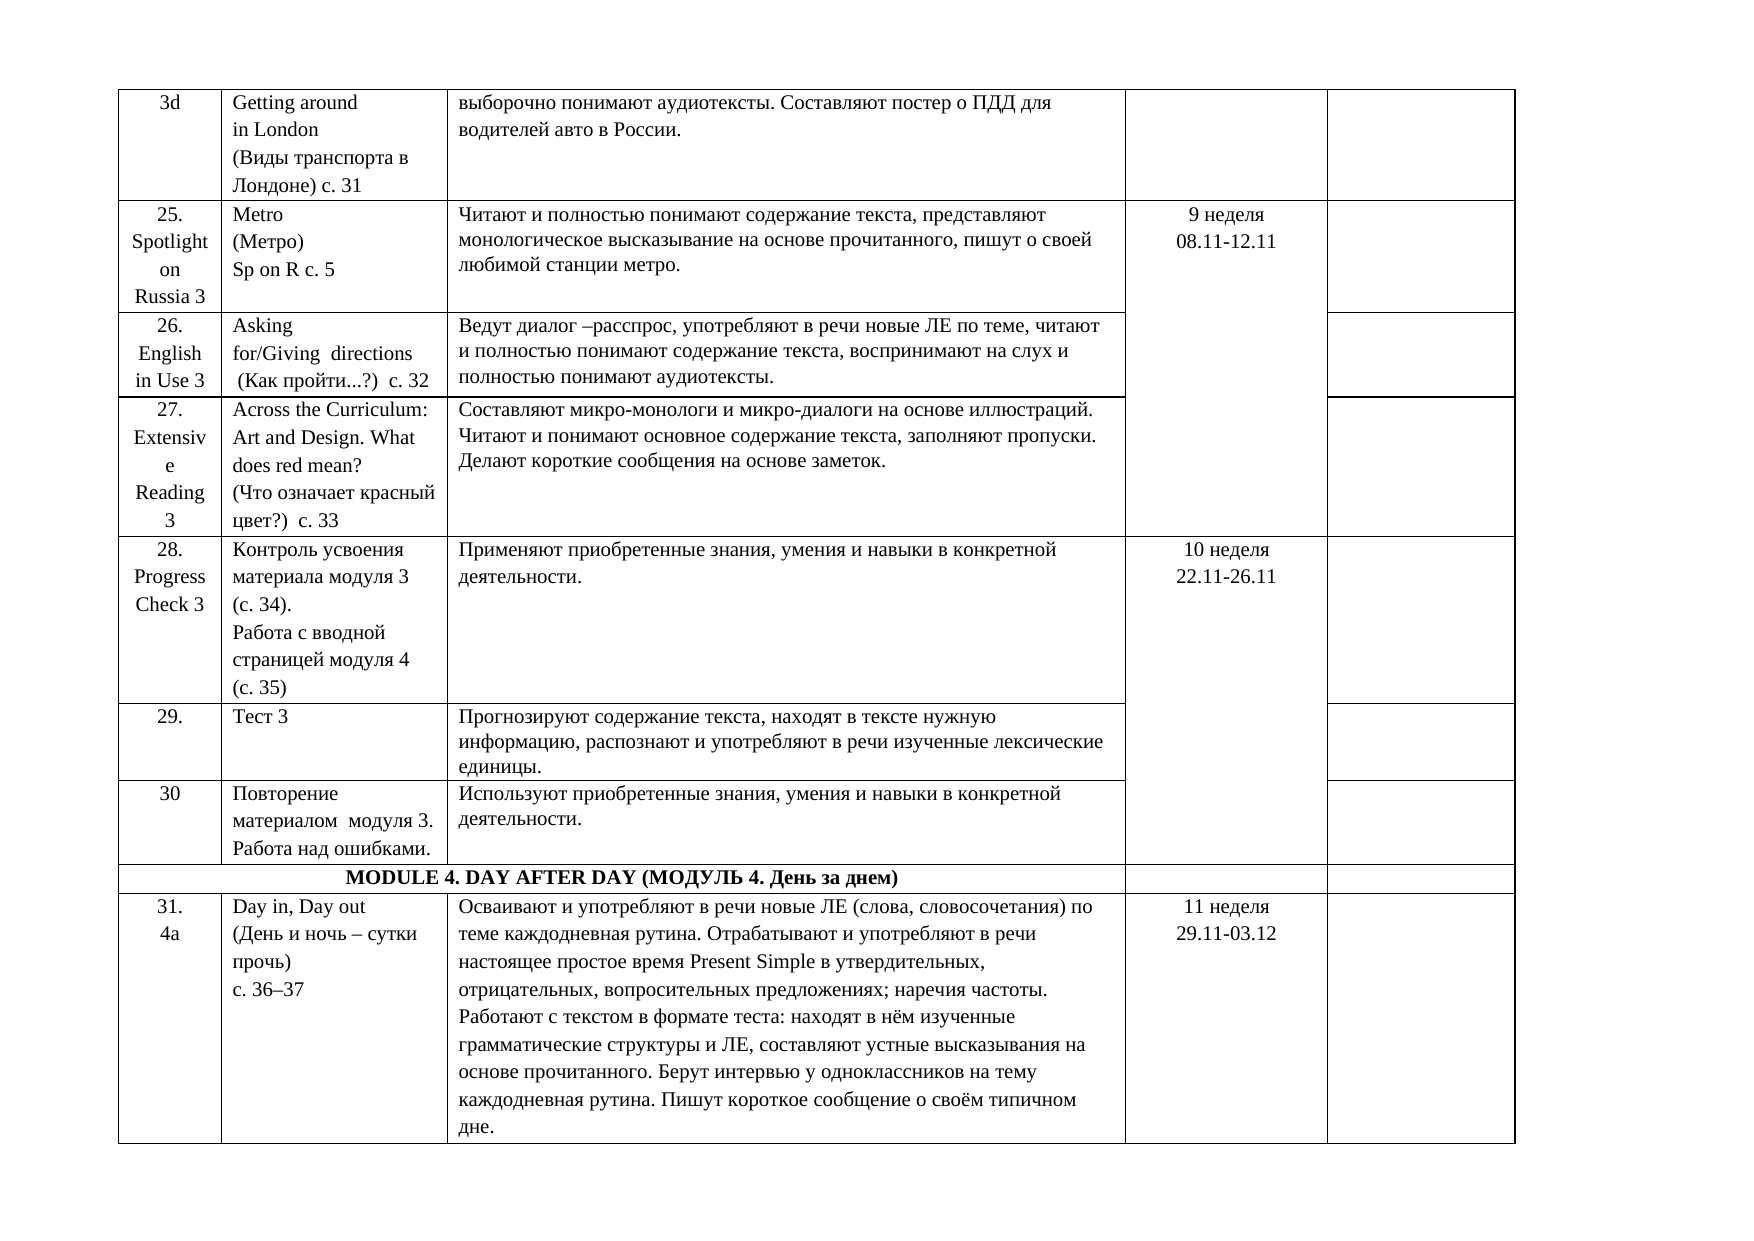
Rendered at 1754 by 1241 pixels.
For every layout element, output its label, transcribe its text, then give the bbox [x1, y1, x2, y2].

table_cell 29. [119, 704, 221, 779]
table_cell [1328, 313, 1514, 396]
table_cell 26. English in Use 3 [119, 313, 221, 396]
table_cell Составляют микро-монологи и микро-диалоги на основе иллюстраций. Читают и понимают основное содержание текста, заполняют пропуски. Делают короткие сообщения на основе заметок. [448, 398, 1125, 536]
table_cell 10 неделя 22.11-26.11 [1126, 537, 1327, 864]
table_cell 9 неделя 08.11-12.11 [1126, 201, 1327, 536]
table_cell Осваивают и употребляют в речи новые ЛЕ (слова, словосочетания) по теме каждодневная рутина. Отрабатывают и употребляют в речи настоящее простое время Present Simple в утвердительных, отрицательных, вопросительных предложениях; наречия частоты. Работают с текстом в формате теста: находят в нём изученные грамматические структуры и ЛЕ, составляют устные высказывания на основе прочитанного. Берут интервью у одноклассников на тему каждодневная рутина. Пишут короткое сообщение о своём типичном дне. [448, 894, 1125, 1142]
table_cell Ведут диалог –расспрос, употребляют в речи новые ЛЕ по теме, читают и полностью понимают содержание текста, воспринимают на слух и полностью понимают аудиотексты. [448, 313, 1125, 396]
table_cell 31. 4a [119, 894, 221, 1142]
table_cell [1328, 90, 1514, 200]
table_cell Применяют приобретенные знания, умения и навыки в конкретной деятельности. [448, 537, 1125, 703]
table_cell 27. Extensive Reading 3 [119, 398, 221, 536]
table_cell Читают и полностью понимают содержание текста, представляют монологическое высказывание на основе прочитанного, пишут о своей любимой станции метро. [448, 201, 1125, 312]
table_cell Across the Curriculum: Art and Design. What does red mean? (Что означает красный цвет?) с. 33 [222, 398, 447, 536]
table_cell [1328, 865, 1514, 893]
table_cell 25. Spotlight on Russia 3 [119, 201, 221, 312]
table_cell [1126, 865, 1327, 893]
table_cell [1328, 704, 1514, 779]
table_cell 24. 3d [119, 90, 221, 200]
table_cell [1328, 398, 1514, 536]
table_cell Используют приобретенные знания, умения и навыки в конкретной деятельности. [448, 781, 1125, 864]
table_cell Metro (Метро) Sp on R с. 5 [222, 201, 447, 312]
table_cell Прогнозируют содержание текста, находят в тексте нужную информацию, распознают и употребляют в речи изученные лексические единицы. [448, 704, 1125, 779]
table_cell [1328, 781, 1514, 864]
table_cell Тест 3 [222, 704, 447, 779]
table_cell 30 [119, 781, 221, 864]
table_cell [1126, 894, 1327, 1142]
table_cell Day in, Day out (День и ночь – сутки прочь) с. 36–37 [222, 894, 447, 1142]
table_cell 28. Progress Check 3 [119, 537, 221, 703]
table_cell Asking for/Giving directions (Как пройти...?) с. 32 [222, 313, 447, 396]
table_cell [222, 90, 447, 200]
table_cell Контроль усвоения материала модуля 3 (с. 34). Работа с вводной страницей модуля 4 (с. 35) [222, 537, 447, 703]
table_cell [448, 90, 1125, 200]
table_cell MODULE 4. DAY AFTER DAY (МОДУЛЬ 4. День за днем) [119, 865, 1125, 893]
table_cell Повторение материалом модуля 3. Работа над ошибками. [222, 781, 447, 864]
table_cell [1328, 894, 1514, 1142]
table_cell [1328, 537, 1514, 703]
table_cell [1328, 201, 1514, 312]
